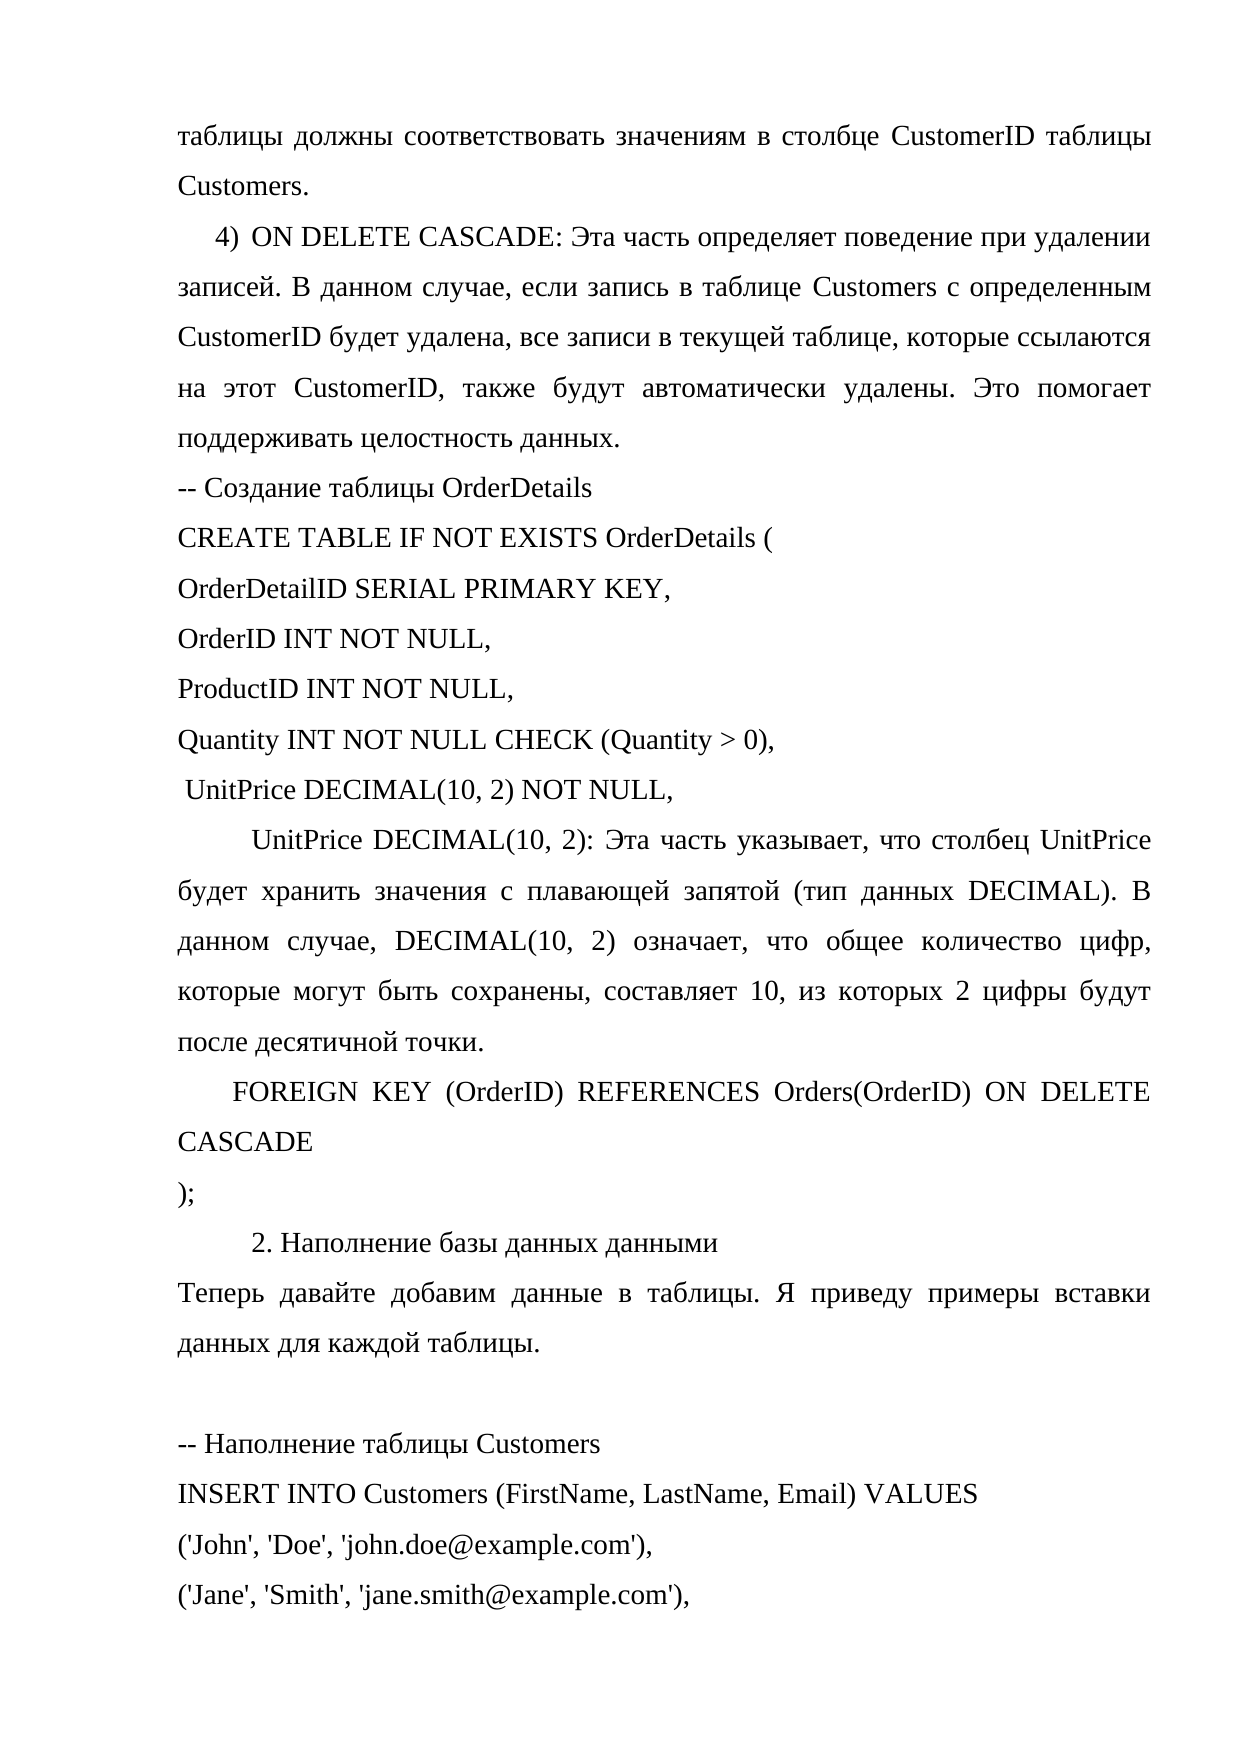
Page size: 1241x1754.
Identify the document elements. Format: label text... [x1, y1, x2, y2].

text ('Jane', 'Smith', 'jane.smith@example.com'), [177, 1577, 1152, 1611]
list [177, 118, 1152, 202]
text ); [177, 1175, 1152, 1208]
text UnitPrice DECIMAL(10, 2) NOT NULL, [177, 772, 1152, 806]
text INSERT INTO Customers (FirstName, LastName, Email) VALUES [177, 1477, 1152, 1510]
text OrderDetailID SERIAL PRIMARY KEY, [177, 571, 1152, 604]
list ON DELETE CASCADE: Эта часть определяет поведение при удалении записей. В данном случае, если запись в таблице Customers с определенным CustomerID будет удалена, все записи в текущей таблице, которые ссылаются на этот CustomerID, также будут автоматически удалены. Это помогает поддерживать целостность данных. [177, 219, 1152, 453]
text 2. Наполнение базы данных данными [177, 1225, 1152, 1258]
text -- Создание таблицы OrderDetails [177, 470, 1152, 504]
text Quantity INT NOT NULL CHECK (Quantity > 0), [177, 722, 1152, 755]
text Теперь давайте добавим данные в таблицы. Я приведу примеры вставки данных для каждой таблицы. [177, 1275, 1152, 1359]
text OrderID INT NOT NULL, [177, 621, 1152, 655]
text ProductID INT NOT NULL, [177, 672, 1152, 705]
text ('John', 'Doe', 'john.doe@example.com'), [177, 1527, 1152, 1560]
text UnitPrice DECIMAL(10, 2): Эта часть указывает, что столбец UnitPrice будет хранить значения с плавающей запятой (тип данных DECIMAL). В данном случае, DECIMAL(10, 2) означает, что общее количество цифр, которые могут быть сохранены, составляет 10, из которых 2 цифры будут после десятичной точки. [177, 822, 1152, 1057]
text CREATE TABLE IF NOT EXISTS OrderDetails ( [177, 521, 1152, 554]
text -- Наполнение таблицы Customers [177, 1426, 1152, 1460]
text FOREIGN KEY (OrderID) REFERENCES Orders(OrderID) ON DELETE CASCADE [177, 1074, 1152, 1158]
